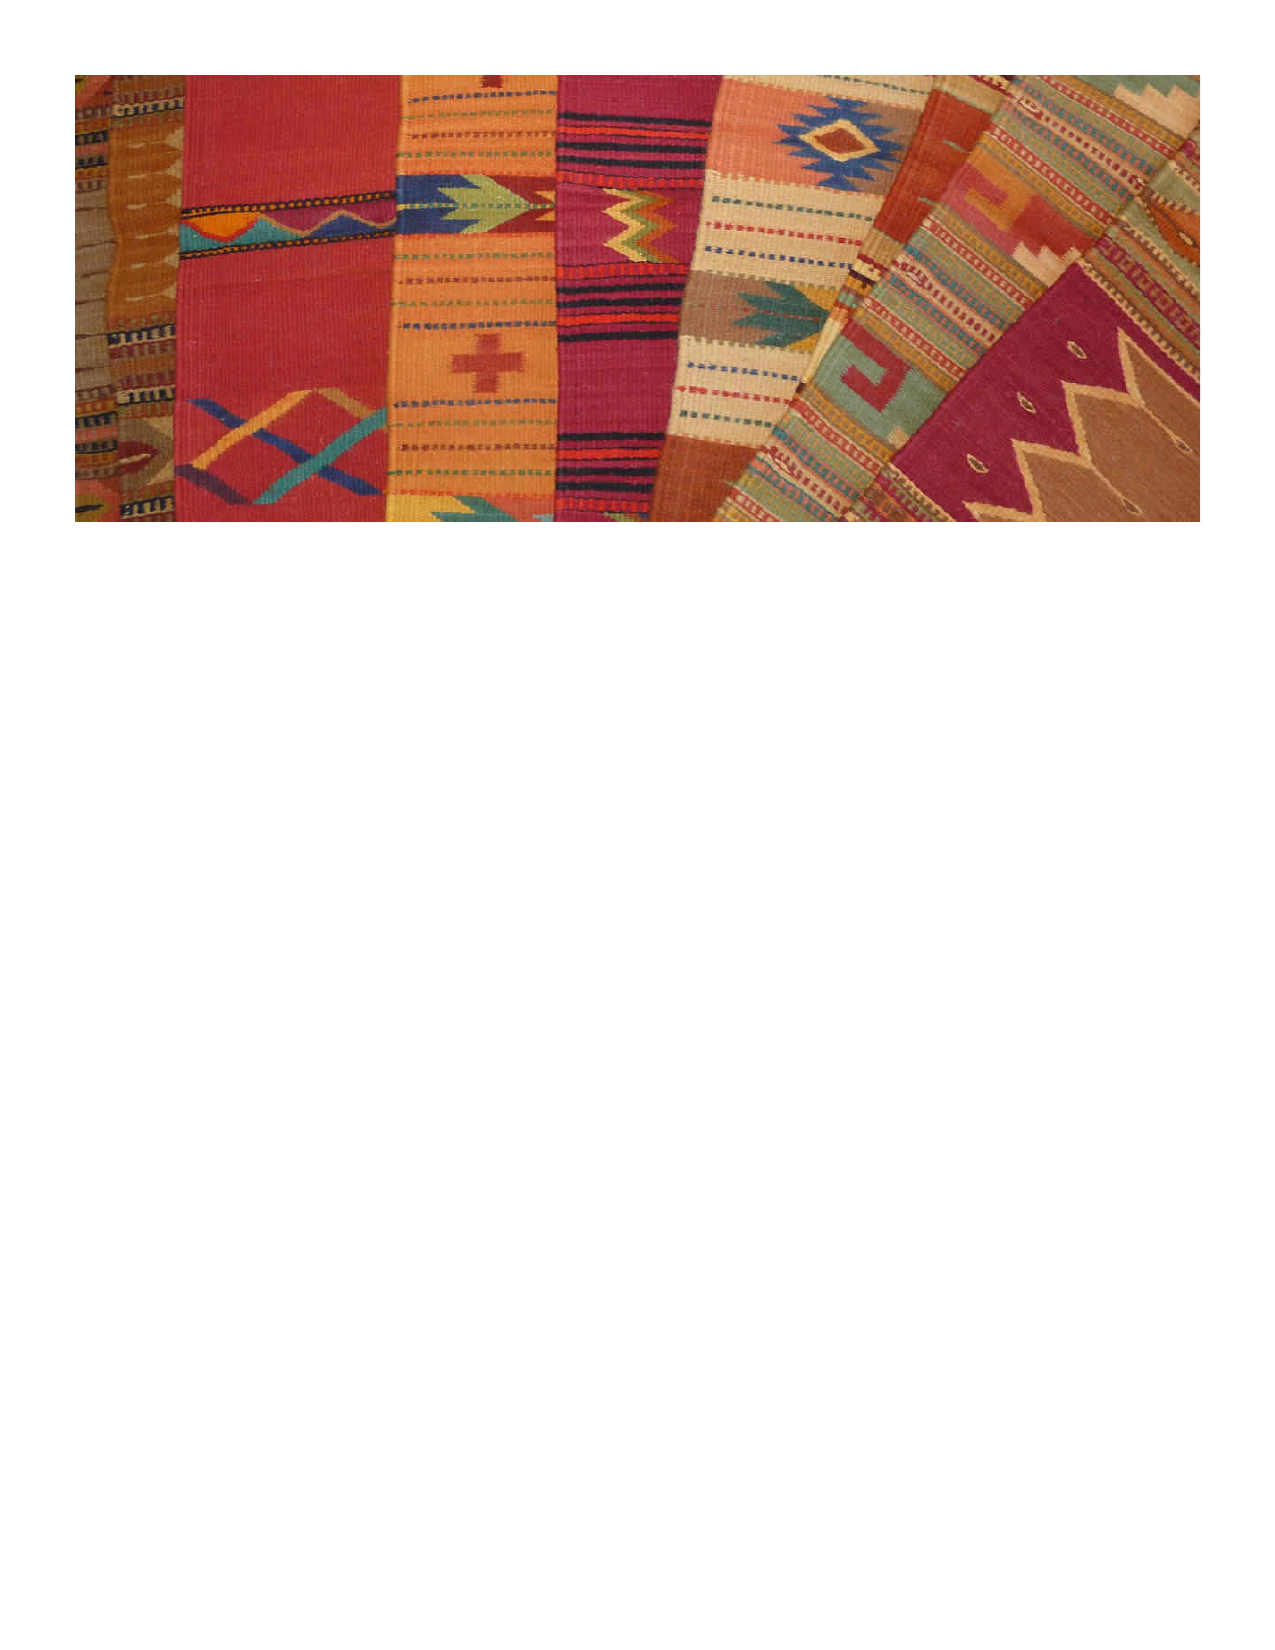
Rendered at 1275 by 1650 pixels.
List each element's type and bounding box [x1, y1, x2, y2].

picture [75, 75, 1200, 522]
